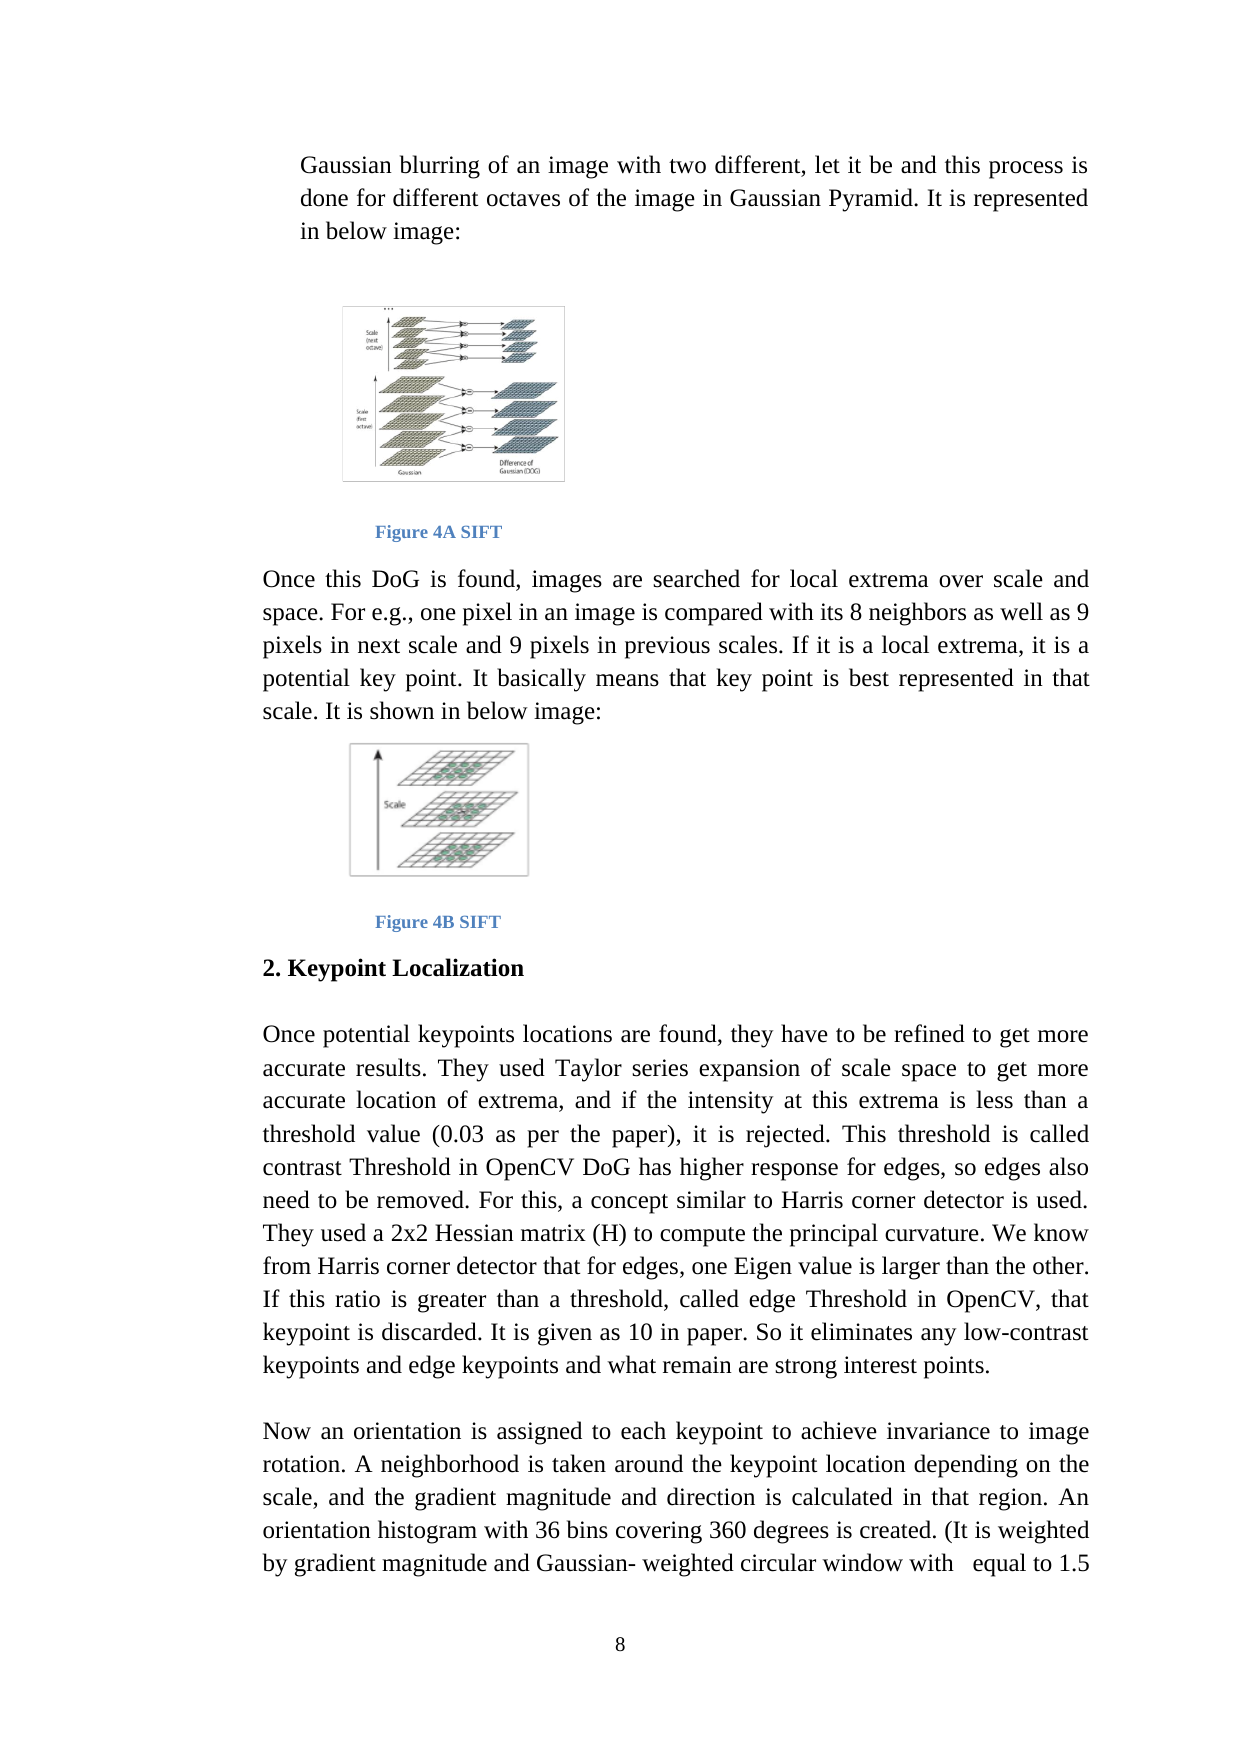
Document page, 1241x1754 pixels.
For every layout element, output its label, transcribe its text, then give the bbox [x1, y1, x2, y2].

text Figure 4B SIFT [300, 911, 1090, 933]
text Figure 4A SIFT [300, 521, 1090, 543]
list 2. Keypoint Localization [262, 953, 1090, 982]
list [300, 150, 1090, 245]
picture [262, 728, 546, 887]
picture [262, 249, 593, 498]
list Once this DoG is found, images are searched for local extrema over scale and space. For e.g., one pixel in an image is compared with its 8 neighbors as well as 9 pixels in next scale and 9 pixels in previous scales. If it is a local extrema, it is a potential key point. It basically means that key point is best represented in that scale. It is shown in below image: [262, 564, 1090, 725]
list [262, 1416, 1090, 1577]
list Once potential keypoints locations are found, they have to be refined to get more accurate results. They used Taylor series expansion of scale space to get more accurate location of extrema, and if the intensity at this extrema is less than a threshold value (0.03 as per the paper), it is rejected. This threshold is called contrast Threshold in OpenCV DoG has higher response for edges, so edges also need to be removed. For this, a concept similar to Harris corner detector is used. They used a 2x2 Hessian matrix (H) to compute the principal curvature. We know from Harris corner detector that for edges, one Eigen value is larger than the other. If this ratio is greater than a threshold, called edge Threshold in OpenCV, that keypoint is discarded. It is given as 10 in paper. So it eliminates any low-contrast keypoints and edge keypoints and what remain are strong interest points. [262, 1019, 1090, 1378]
